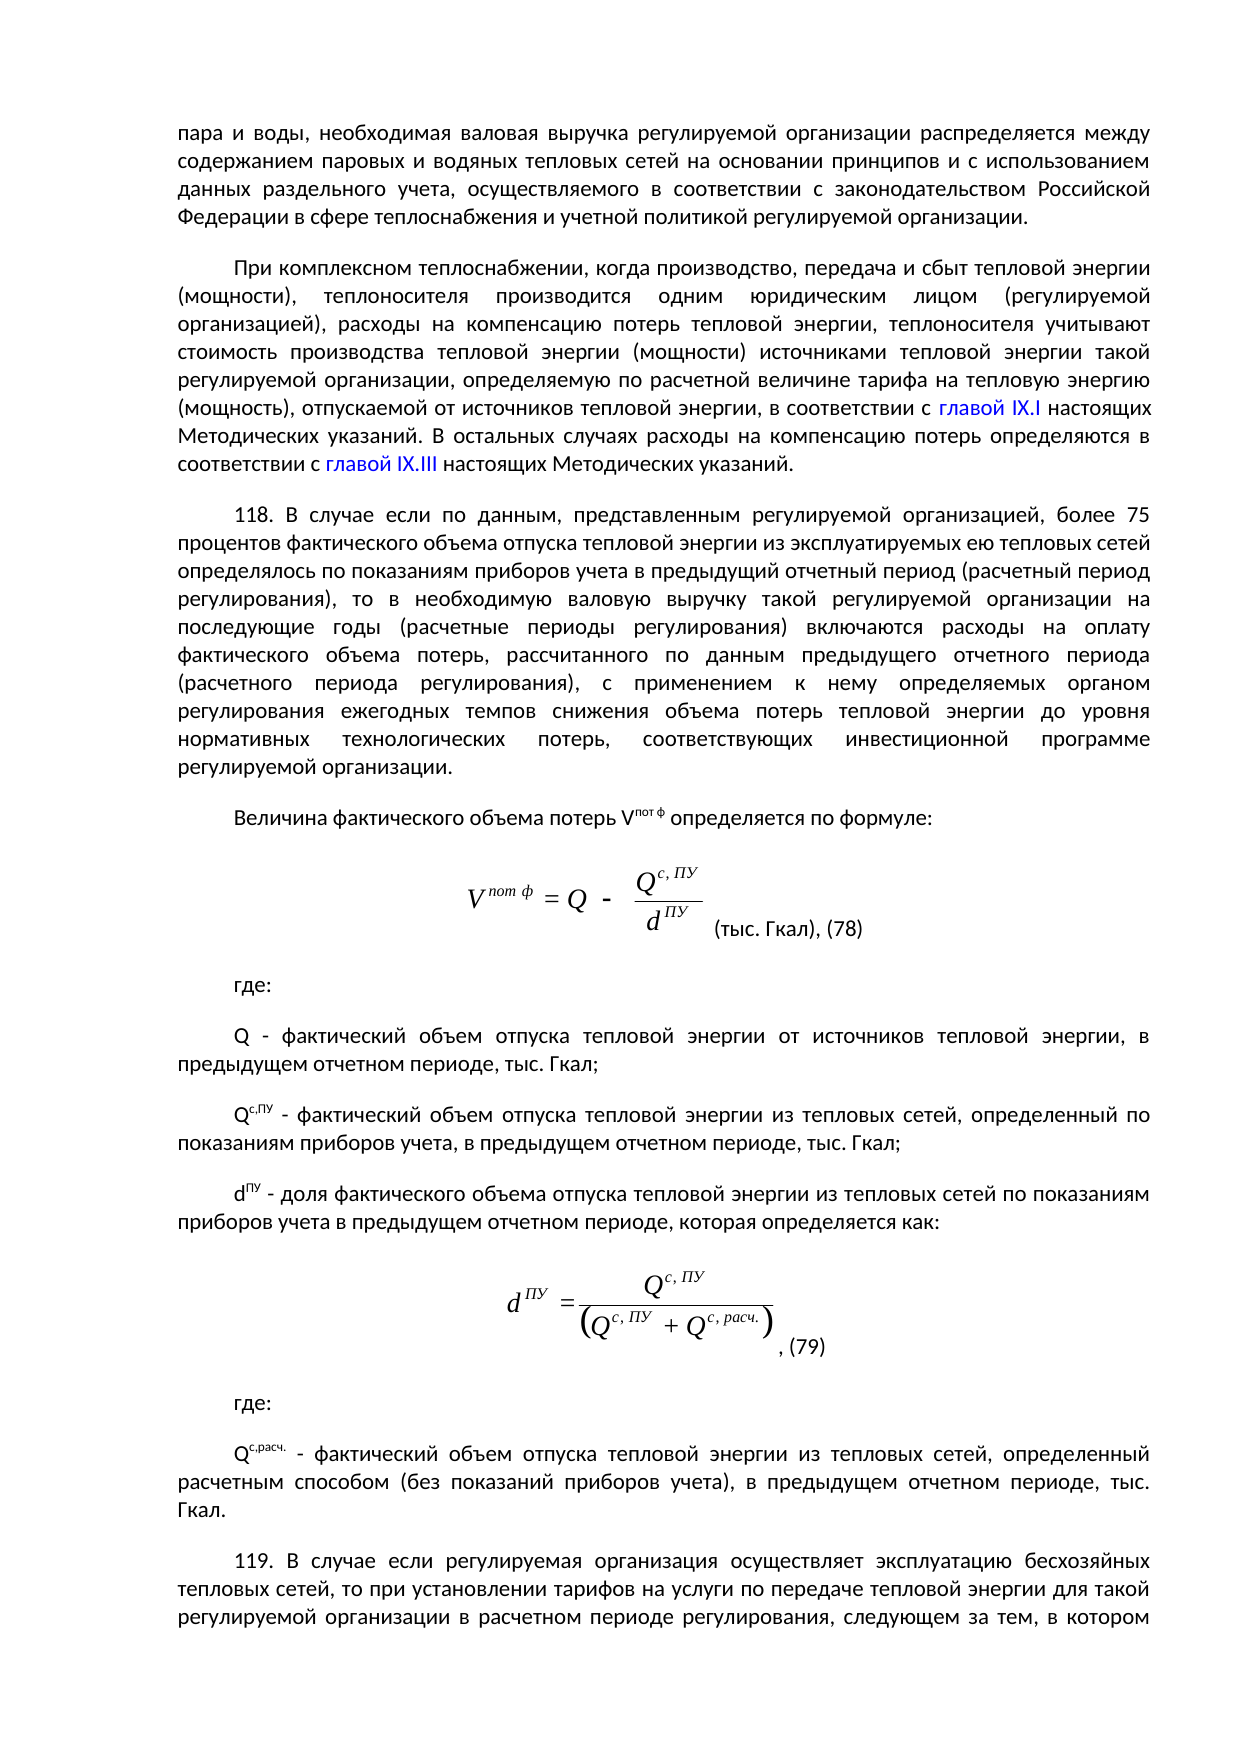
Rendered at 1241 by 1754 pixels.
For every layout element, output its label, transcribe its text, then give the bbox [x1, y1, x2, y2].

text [177, 118, 1152, 230]
text (тыс. Гкал), (78) [177, 859, 1152, 942]
text Qс,ПУ - фактический объем отпуска тепловой энергии из тепловых сетей, определенный по показаниям приборов учета, в предыдущем отчетном периоде, тыс. Гкал; [177, 1100, 1152, 1156]
text , (79) [177, 1263, 1152, 1360]
text Величина фактического объема потерь Vпот ф определяется по формуле: [177, 803, 1152, 831]
text 118. В случае если по данным, представленным регулируемой организацией, более 75 процентов фактического объема отпуска тепловой энергии из эксплуатируемых ею тепловых сетей определялось по показаниям приборов учета в предыдущий отчетный период (расчетный период регулирования), то в необходимую валовую выручку такой регулируемой организации на последующие годы (расчетные периоды регулирования) включаются расходы на оплату фактического объема потерь, рассчитанного по данным предыдущего отчетного периода (расчетного периода регулирования), с применением к нему определяемых органом регулирования ежегодных темпов снижения объема потерь тепловой энергии до уровня нормативных технологических потерь, соответствующих инвестиционной программе регулируемой организации. [177, 500, 1152, 780]
text где: [177, 970, 1152, 998]
text где: [177, 1388, 1152, 1416]
text Qс,расч. - фактический объем отпуска тепловой энергии из тепловых сетей, определенный расчетным способом (без показаний приборов учета), в предыдущем отчетном периоде, тыс. Гкал. [177, 1439, 1152, 1523]
text dПУ - доля фактического объема отпуска тепловой энергии из тепловых сетей по показаниям приборов учета в предыдущем отчетном периоде, которая определяется как: [177, 1179, 1152, 1235]
text При комплексном теплоснабжении, когда производство, передача и сбыт тепловой энергии (мощности), теплоносителя производится одним юридическим лицом (регулируемой организацией), расходы на компенсацию потерь тепловой энергии, теплоносителя учитывают стоимость производства тепловой энергии (мощности) источниками тепловой энергии такой регулируемой организации, определяемую по расчетной величине тарифа на тепловую энергию (мощность), отпускаемой от источников тепловой энергии, в соответствии с главой IX.I настоящих Методических указаний. В остальных случаях расходы на компенсацию потерь определяются в соответствии с главой IX.III настоящих Методических указаний. [177, 253, 1152, 477]
text Q - фактический объем отпуска тепловой энергии от источников тепловой энергии, в предыдущем отчетном периоде, тыс. Гкал; [177, 1021, 1152, 1077]
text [177, 1546, 1152, 1630]
